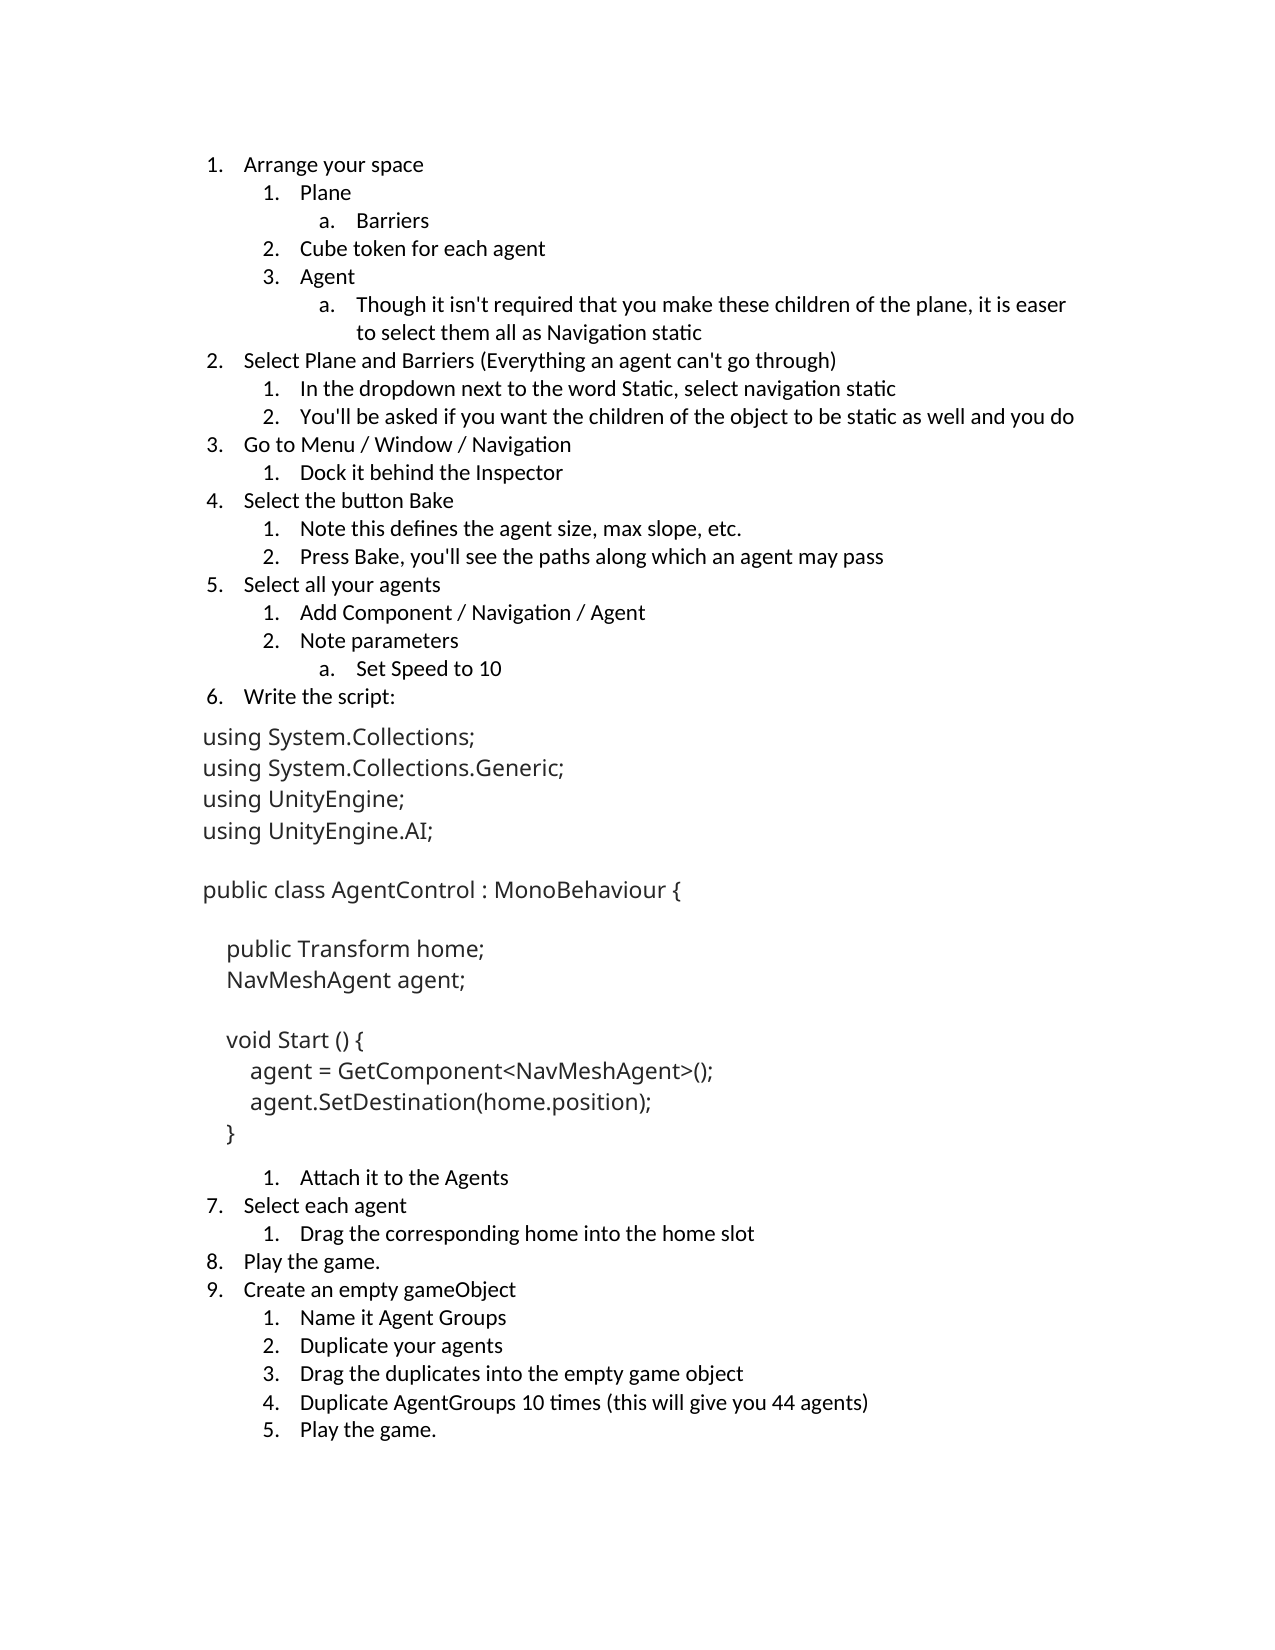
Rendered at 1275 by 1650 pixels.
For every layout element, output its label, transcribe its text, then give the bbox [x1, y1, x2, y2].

list Play the game. [206, 1247, 1087, 1276]
list Drag the duplicates into the empty game object [262, 1359, 1087, 1388]
list Cube token for each agent [262, 234, 1087, 262]
list Duplicate AgentGroups 10 times (this will give you 44 agents) [262, 1388, 1087, 1416]
list Dock it behind the Inspector [262, 458, 1087, 486]
list Duplicate your agents [262, 1332, 1087, 1359]
list Attach it to the Agents [262, 710, 1087, 1191]
list Create an empty gameObject [206, 1276, 1087, 1303]
list Select all your agents [206, 570, 1087, 598]
list Go to Menu / Window / Navigation [206, 430, 1087, 458]
list Select Plane and Barriers (Everything an agent can't go through) [206, 346, 1087, 374]
list Arrange your space [206, 150, 1087, 178]
list Barriers [319, 206, 1087, 234]
list Note parameters [262, 626, 1087, 654]
list Select each agent [206, 1191, 1087, 1219]
list Press Bake, you'll see the paths along which an agent may pass [262, 542, 1087, 570]
list Set Speed to 10 [319, 654, 1087, 682]
list Select the button Bake [206, 486, 1087, 514]
list Play the game. [262, 1416, 1087, 1444]
list Write the script: [206, 682, 1087, 710]
list You'll be asked if you want the children of the object to be static as well and you do [262, 402, 1087, 430]
list In the dropdown next to the word Static, select navigation static [262, 374, 1087, 402]
list Though it isn't required that you make these children of the plane, it is easer to select them all as Navigation static [319, 290, 1087, 346]
list Add Component / Navigation / Agent [262, 598, 1087, 626]
list Plane [262, 178, 1087, 206]
list Agent [262, 262, 1087, 290]
list Drag the corresponding home into the home slot [262, 1219, 1087, 1247]
list Name it Agent Groups [262, 1303, 1087, 1332]
list Note this defines the agent size, max slope, etc. [262, 514, 1087, 542]
